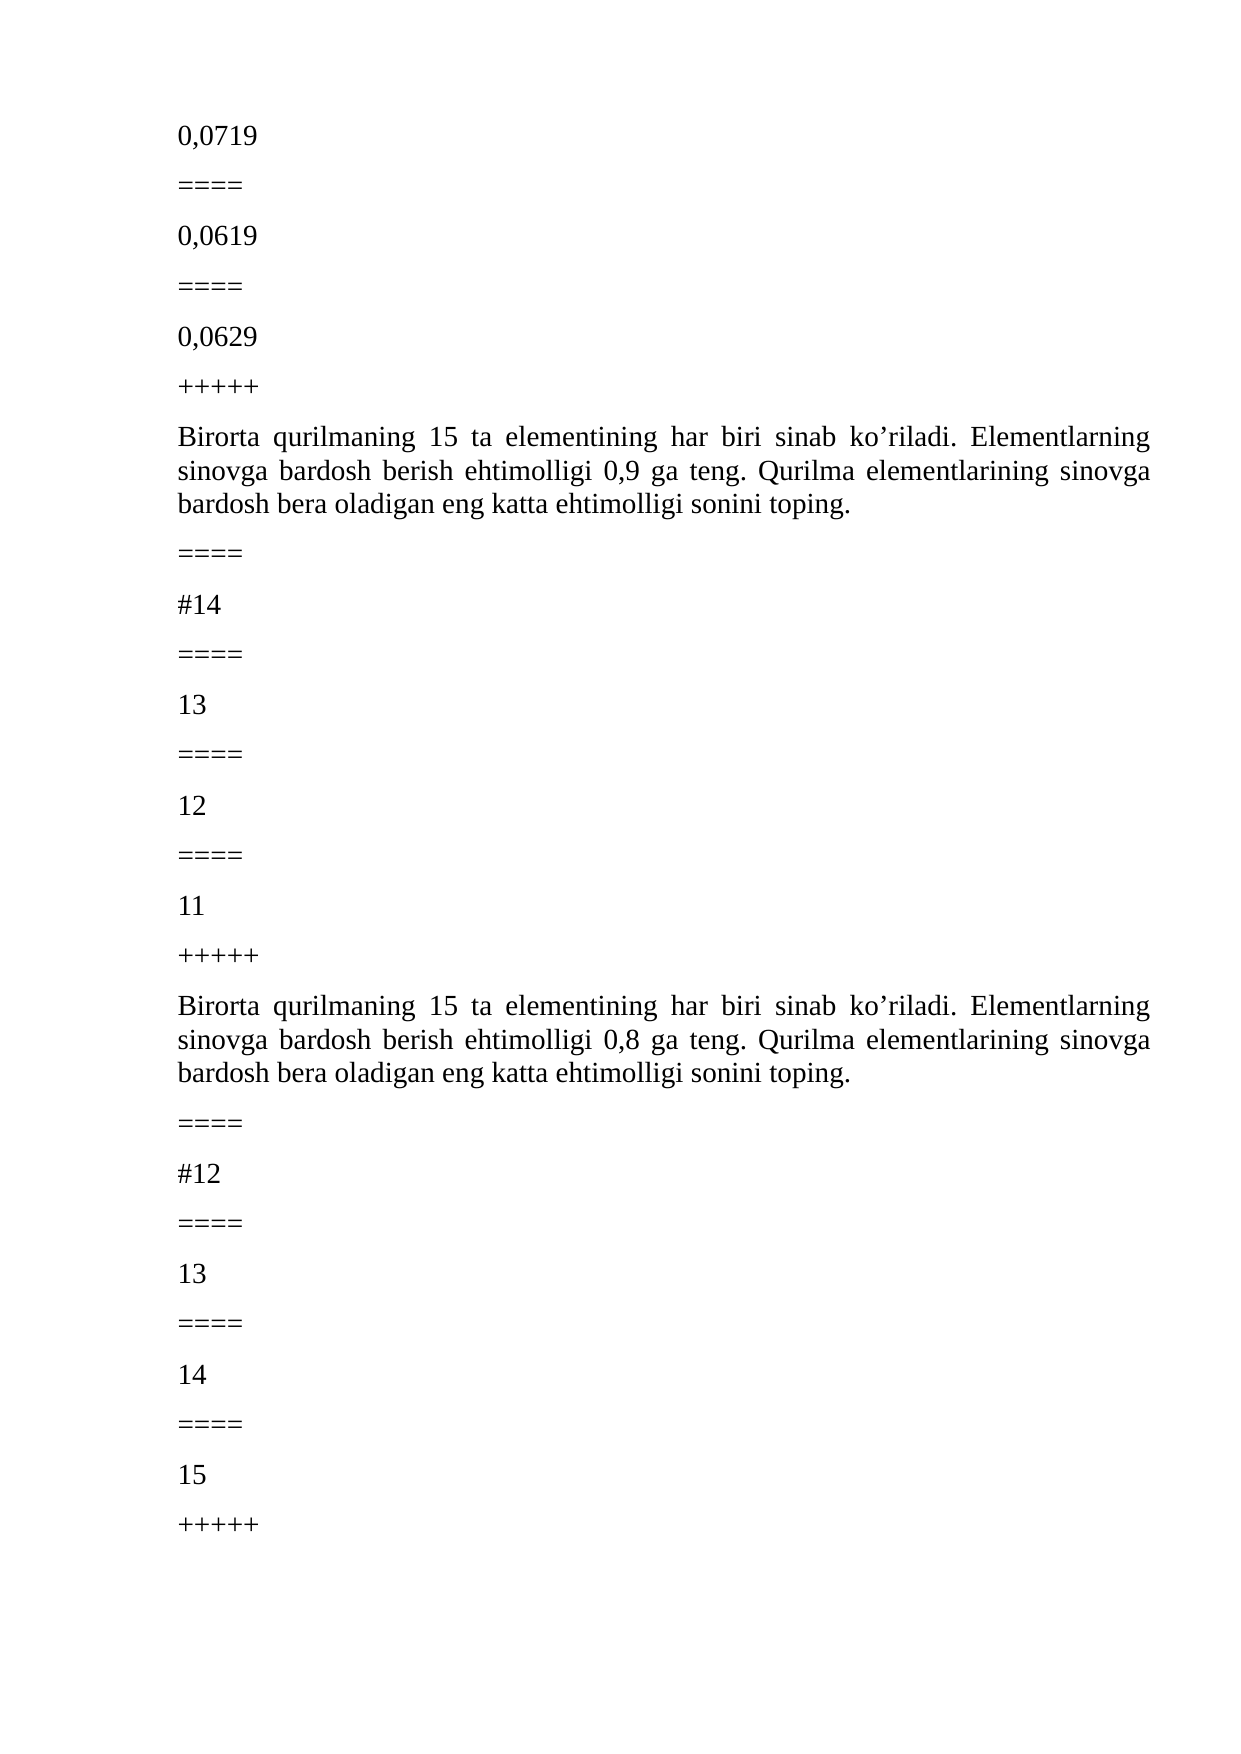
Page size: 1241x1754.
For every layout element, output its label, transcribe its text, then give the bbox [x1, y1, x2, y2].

text +++++ [177, 1507, 1152, 1541]
text 0,0619 [177, 218, 1152, 252]
text 13 [177, 687, 1152, 721]
text 15 [177, 1457, 1152, 1491]
text 12 [177, 788, 1152, 821]
text #12 [177, 1156, 1152, 1189]
text #14 [177, 587, 1152, 620]
text 11 [177, 888, 1152, 922]
text Birorta qurilmaning 15 ta elementining har biri sinab ko’riladi. Elementlarning sinovga bardosh berish ehtimolligi 0,9 ga teng. Qurilma elementlarining sinovga bardosh bera oladigan eng katta ehtimolligi sonini toping. [177, 419, 1152, 520]
text ==== [177, 1307, 1152, 1340]
text ==== [177, 838, 1152, 871]
text ==== [177, 537, 1152, 570]
text +++++ [177, 938, 1152, 972]
text ==== [177, 1206, 1152, 1240]
text 14 [177, 1357, 1152, 1390]
text +++++ [177, 369, 1152, 403]
text Birorta qurilmaning 15 ta elementining har biri sinab ko’riladi. Elementlarning sinovga bardosh berish ehtimolligi 0,8 ga teng. Qurilma elementlarining sinovga bardosh bera oladigan eng katta ehtimolligi sonini toping. [177, 988, 1152, 1089]
text ==== [177, 168, 1152, 202]
text 0,0719 [177, 118, 1152, 152]
text ==== [177, 637, 1152, 671]
text 13 [177, 1256, 1152, 1290]
text ==== [177, 737, 1152, 771]
text ==== [177, 269, 1152, 302]
text ==== [177, 1106, 1152, 1139]
text ==== [177, 1407, 1152, 1441]
text 0,0629 [177, 319, 1152, 352]
